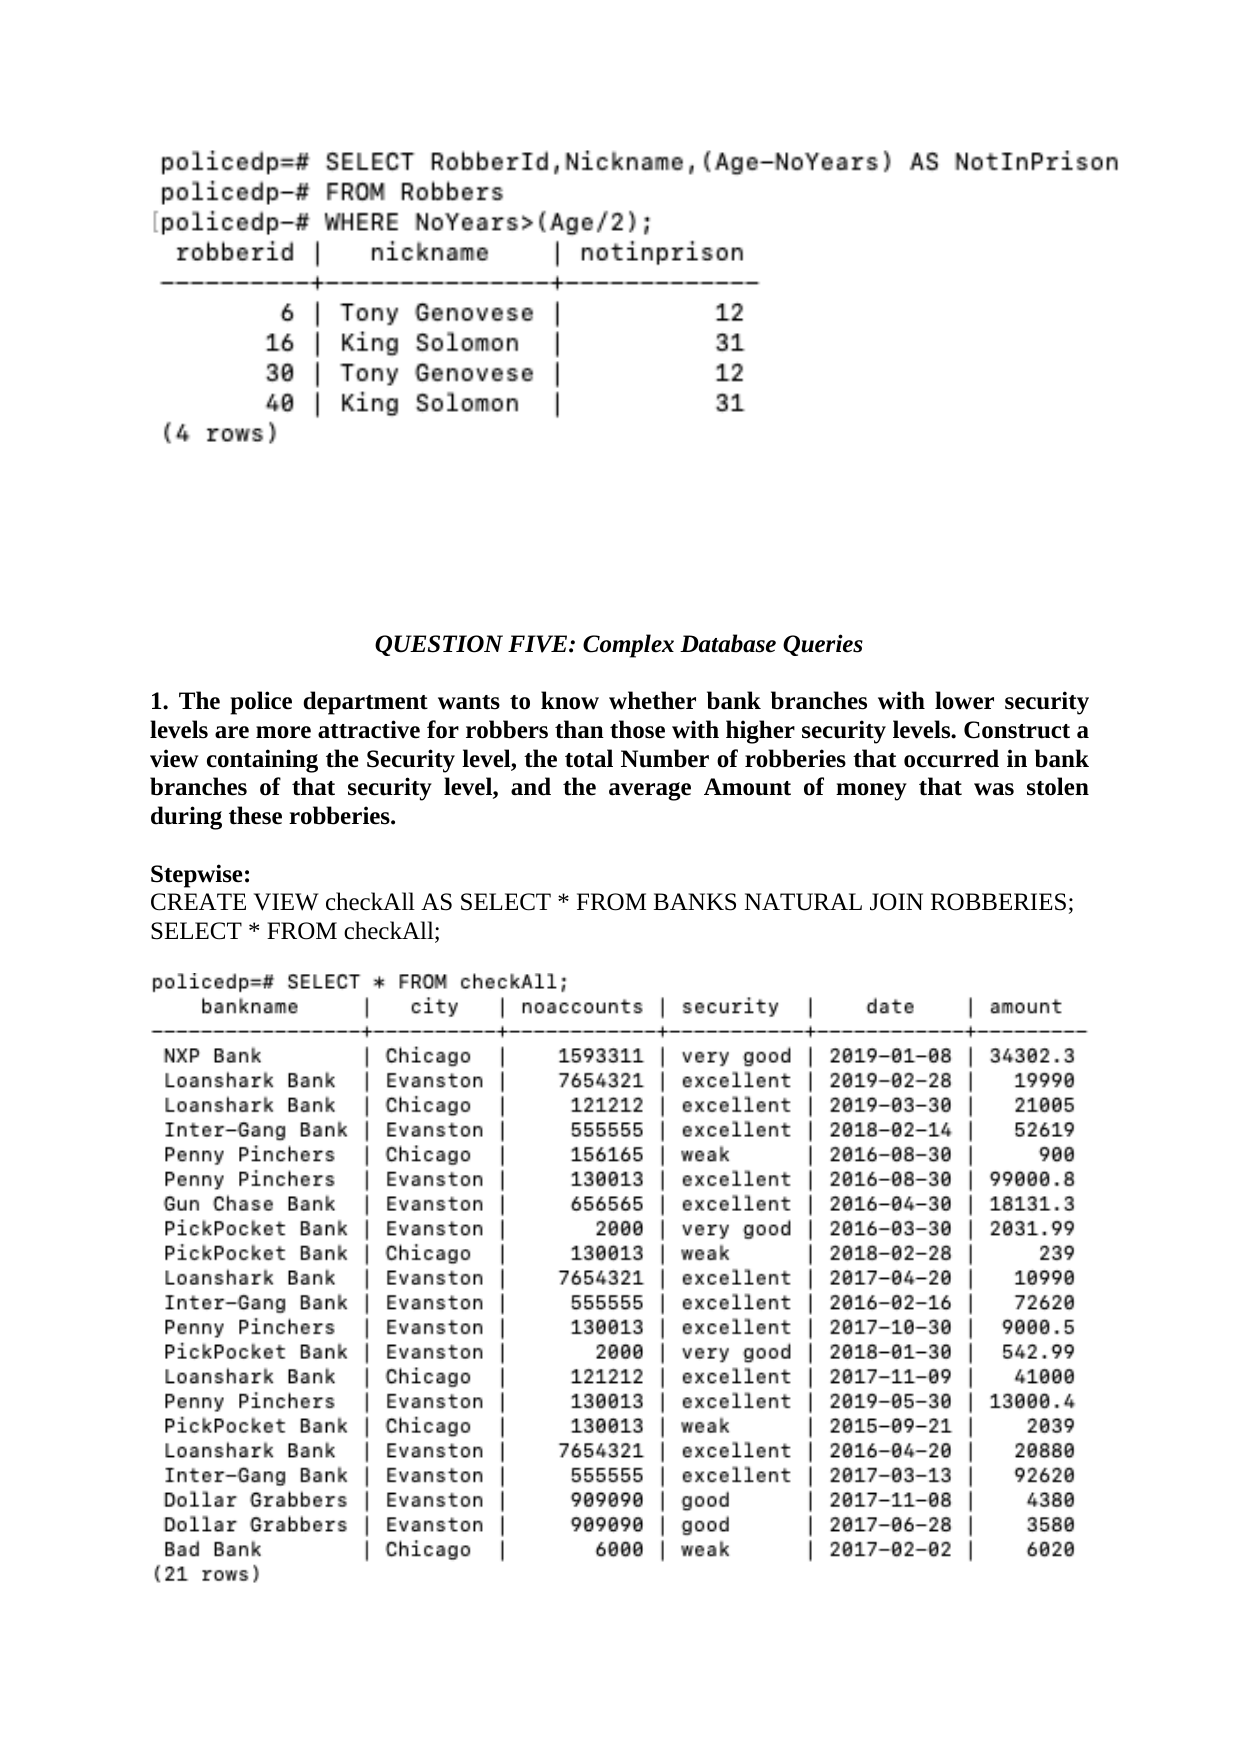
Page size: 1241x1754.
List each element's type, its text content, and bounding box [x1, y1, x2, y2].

picture [150, 973, 1090, 1597]
text Stepwise: [150, 859, 1090, 887]
text 1. The police department wants to know whether bank branches with lower security levels are more attractive for robbers than those with higher security levels. Construct a view containing the Security level, the total Number of robberies that occurred in bank branches of that security level, and the average Amount of money that was stolen during these robberies. [150, 686, 1090, 830]
text QUESTION FIVE: Complex Database Queries [150, 629, 1090, 657]
text CREATE VIEW checkAll AS SELECT * FROM BANKS NATURAL JOIN ROBBERIES; [150, 887, 1090, 916]
text SELECT * FROM checkAll; [150, 916, 1090, 945]
picture [150, 150, 1146, 457]
